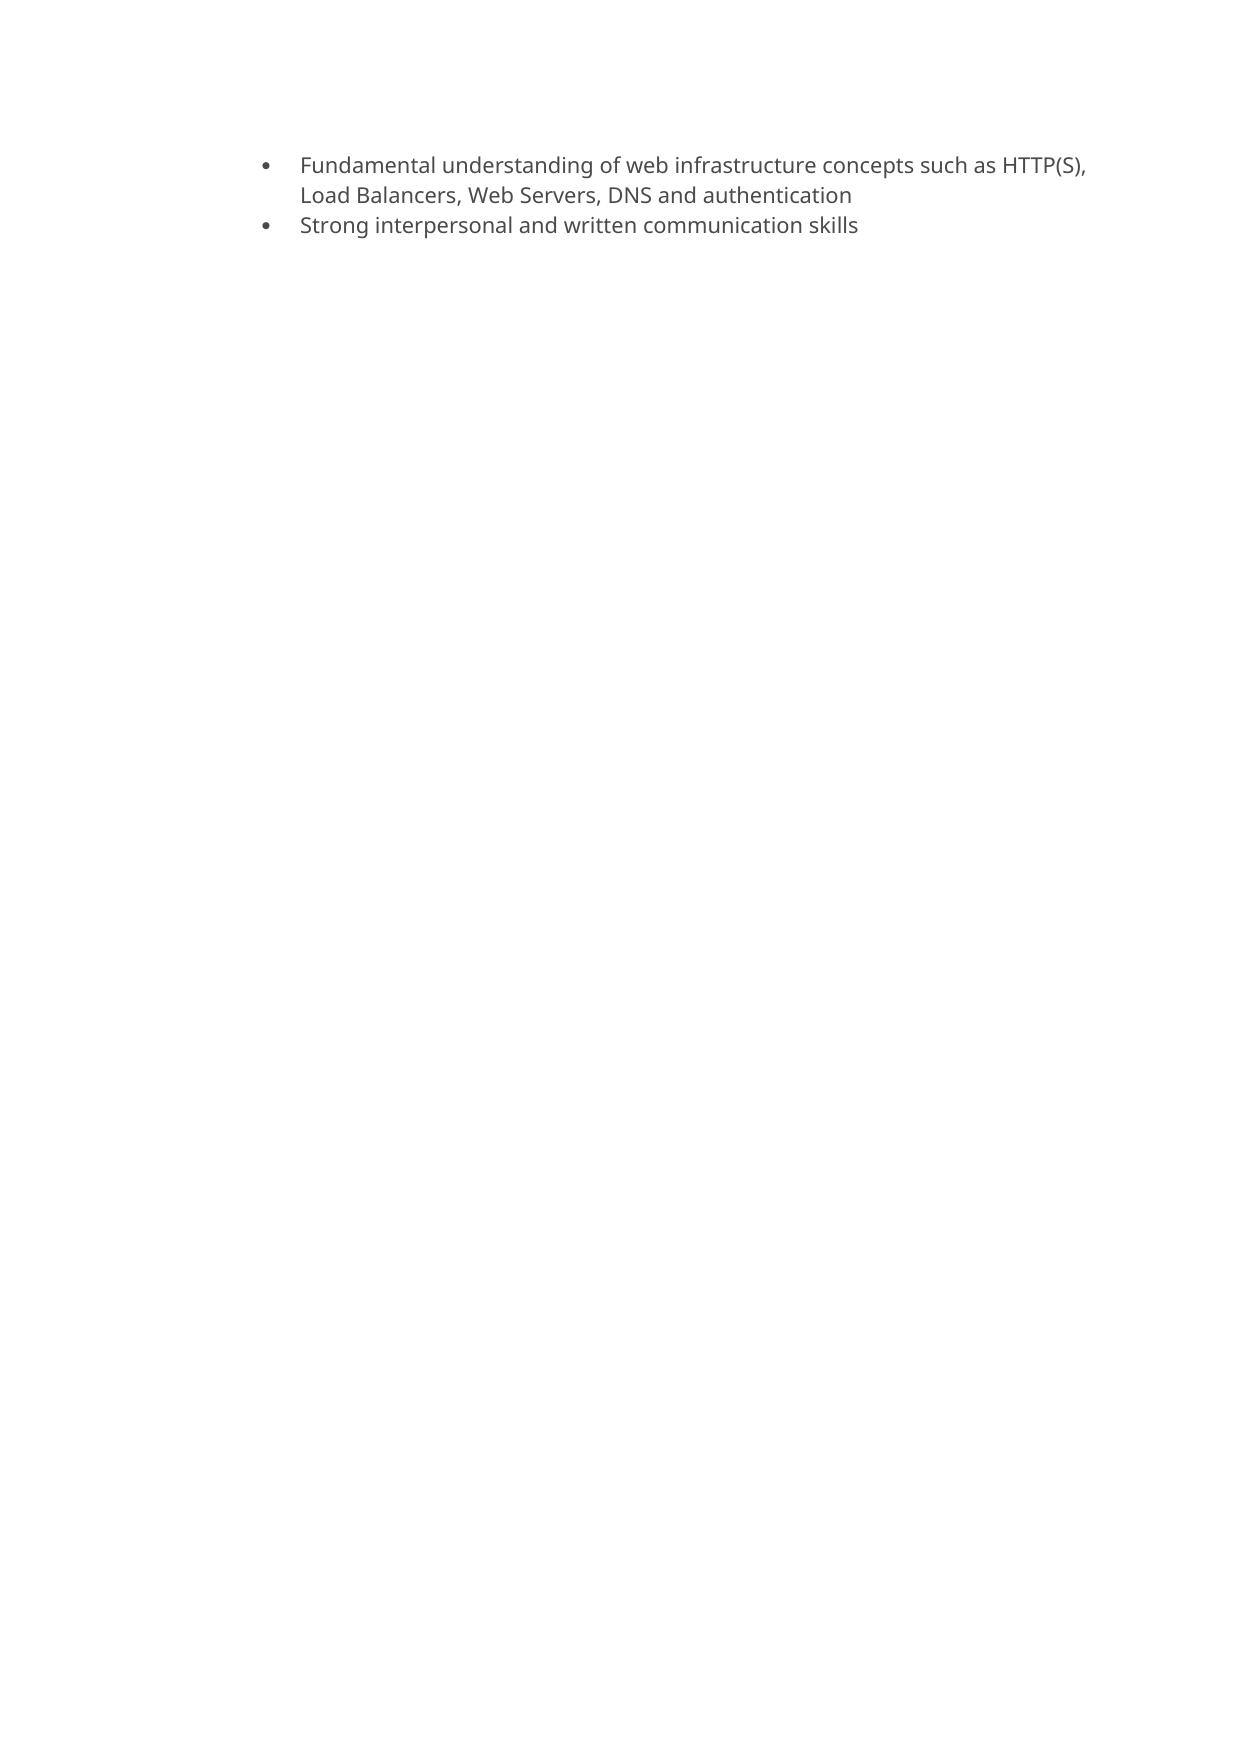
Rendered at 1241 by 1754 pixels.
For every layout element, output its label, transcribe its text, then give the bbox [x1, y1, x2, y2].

list Strong interpersonal and written communication skills [262, 209, 1090, 239]
list Fundamental understanding of web infrastructure concepts such as HTTP(S), Load Balancers, Web Servers, DNS and authentication [262, 150, 1090, 209]
